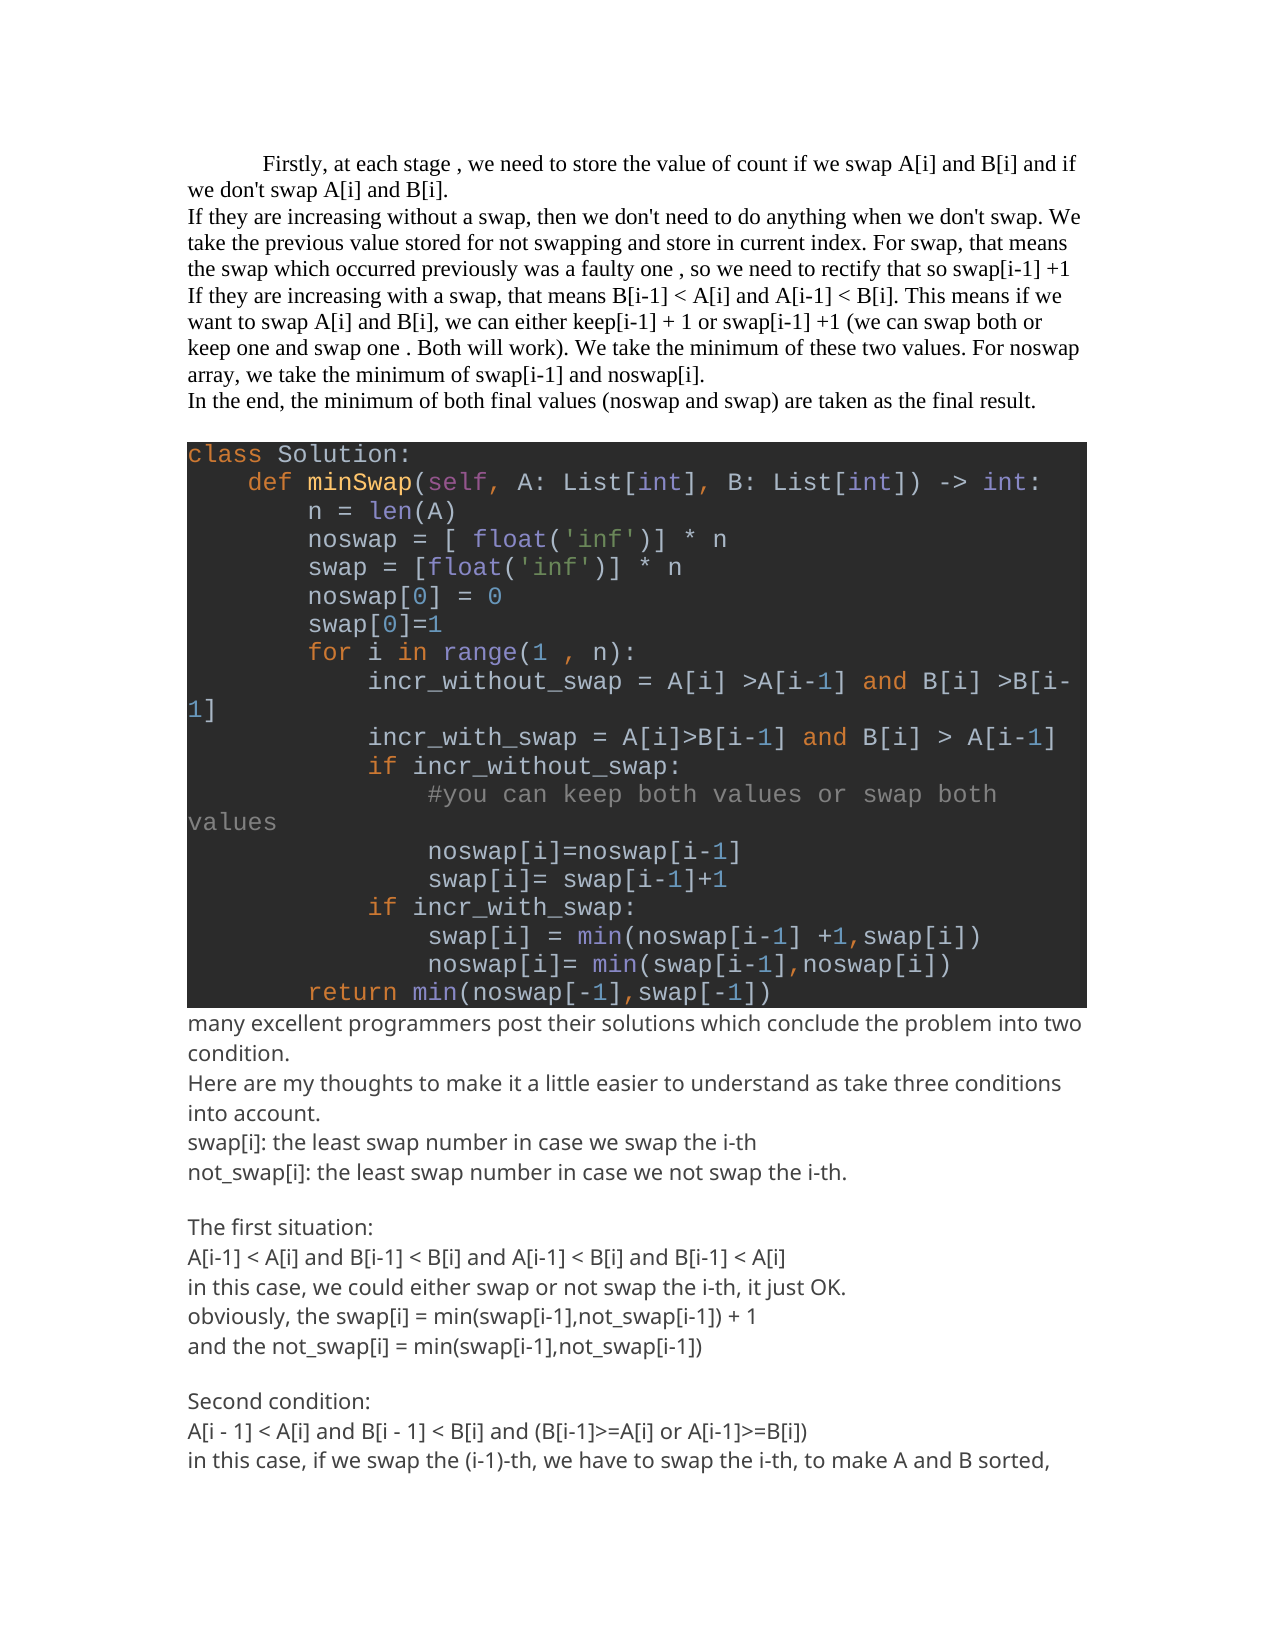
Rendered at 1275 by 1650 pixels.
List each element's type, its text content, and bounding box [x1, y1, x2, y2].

text The first situation: A[i-1] < A[i] and B[i-1] < B[i] and A[i-1] < B[i] and B[i-1] < A[i] in this case, we could either swap or not swap the i-th, it just OK. obviously, the swap[i] = min(swap[i-1],not_swap[i-1]) + 1 and the not_swap[i] = min(swap[i-1],not_swap[i-1]) [187, 1212, 1087, 1361]
text many excellent programmers post their solutions which conclude the problem into two condition. Here are my thoughts to make it a little easier to understand as take three conditions into account. swap[i]: the least swap number in case we swap the i-th not_swap[i]: the least swap number in case we not swap the i-th. [187, 1008, 1087, 1187]
text Firstly, at each stage , we need to store the value of count if we swap A[i] and B[i] and if we don't swap A[i] and B[i]. If they are increasing without a swap, then we don't need to do anything when we don't swap. We take the previous value stored for not swapping and store in current index. For swap, that means the swap which occurred previously was a faulty one , so we need to rectify that so swap[i-1] +1 If they are increasing with a swap, that means B[i-1] < A[i] and A[i-1] < B[i]. This means if we want to swap A[i] and B[i], we can either keep[i-1] + 1 or swap[i-1] +1 (we can swap both or keep one and swap one . Both will work). We take the minimum of these two values. For noswap array, we take the minimum of swap[i-1] and noswap[i]. In the end, the minimum of both final values (noswap and swap) are taken as the final result. [187, 150, 1087, 442]
text class Solution: def minSwap(self, A: List[int], B: List[int]) -> int: n = len(A) noswap = [ float('inf')] * n swap = [float('inf')] * n noswap[0] = 0 swap[0]=1 for i in range(1 , n): incr_without_swap = A[i] >A[i-1] and B[i] >B[i-1] incr_with_swap = A[i]>B[i-1] and B[i] > A[i-1] if incr_without_swap: #you can keep both values or swap both values noswap[i]=noswap[i-1] swap[i]= swap[i-1]+1 if incr_with_swap: swap[i] = min(noswap[i-1] +1,swap[i]) noswap[i]= min(swap[i-1],noswap[i]) return min(noswap[-1],swap[-1]) [187, 442, 1087, 1008]
